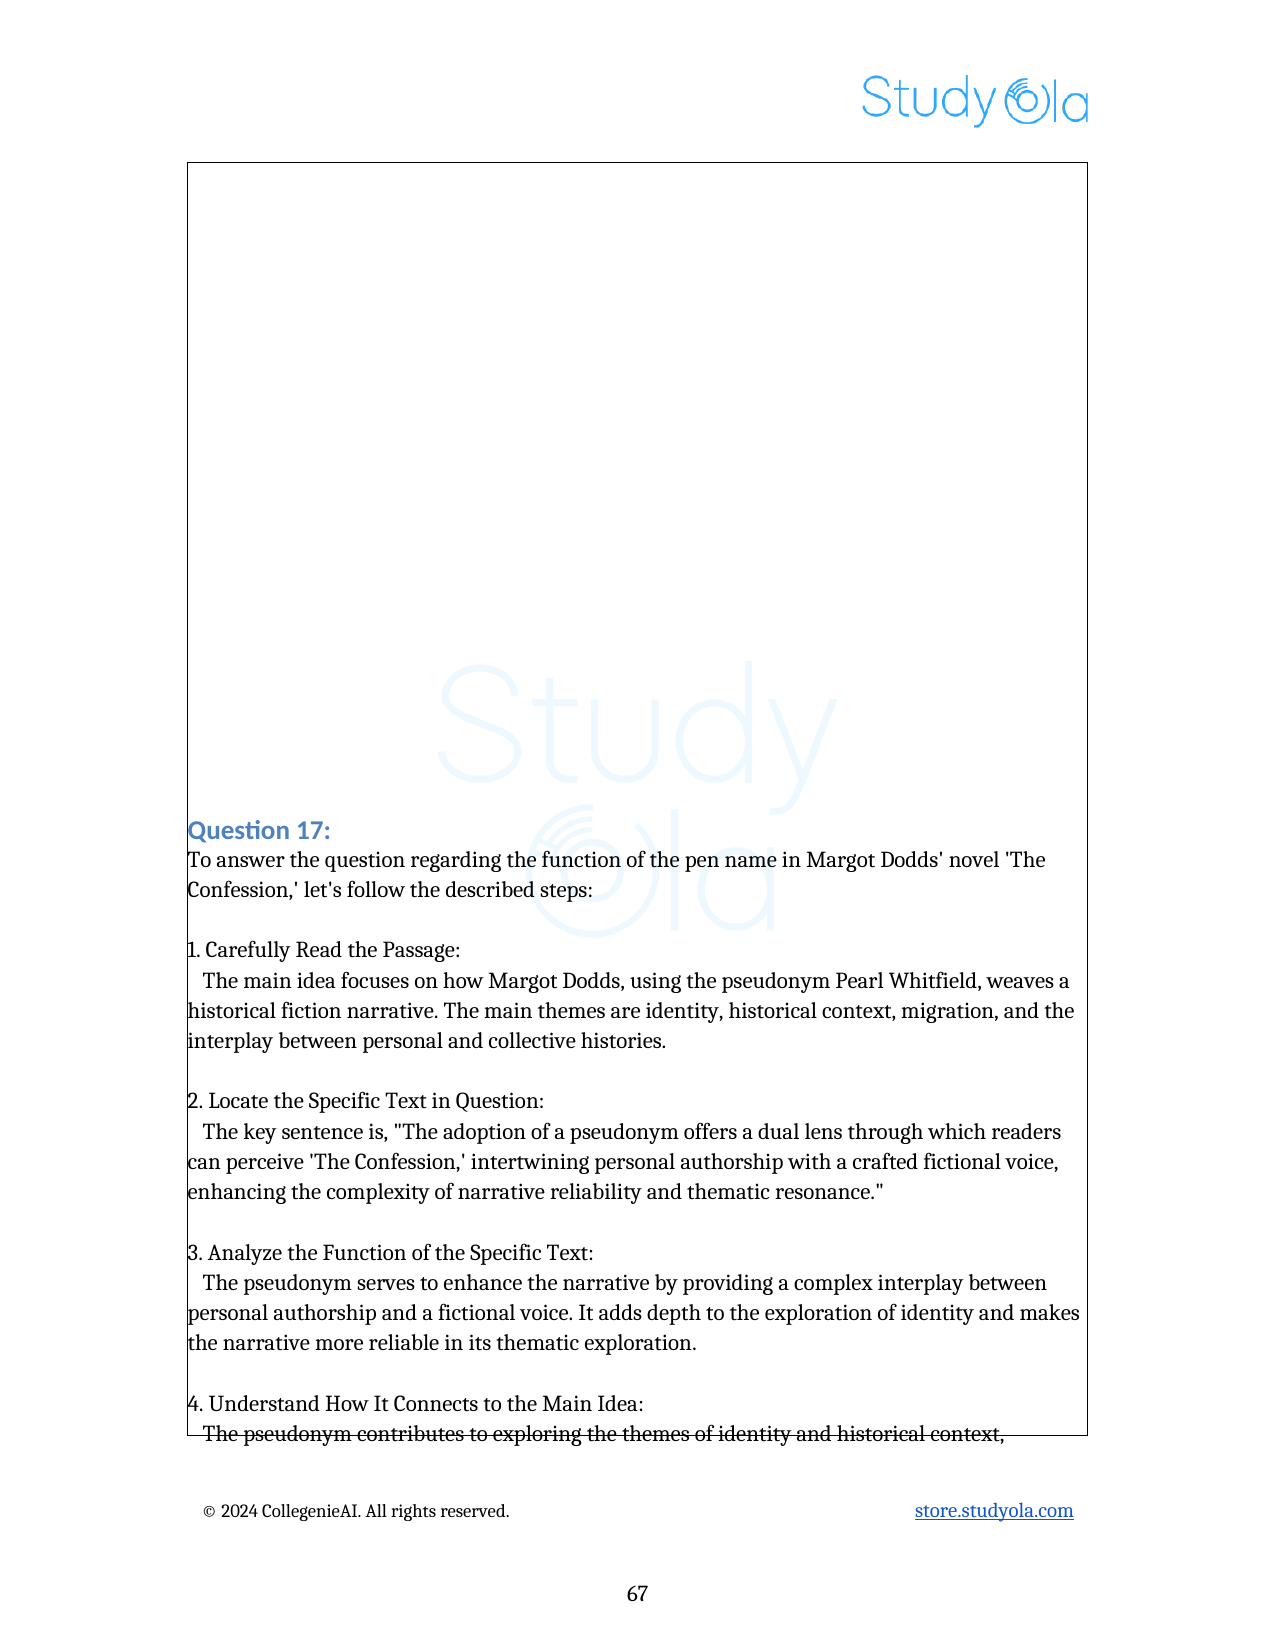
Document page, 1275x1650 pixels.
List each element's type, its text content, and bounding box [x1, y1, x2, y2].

picture [862, 75, 1088, 128]
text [187, 847, 1087, 1447]
subtitle Question 17: [187, 813, 1087, 847]
picture [188, 163, 1087, 813]
